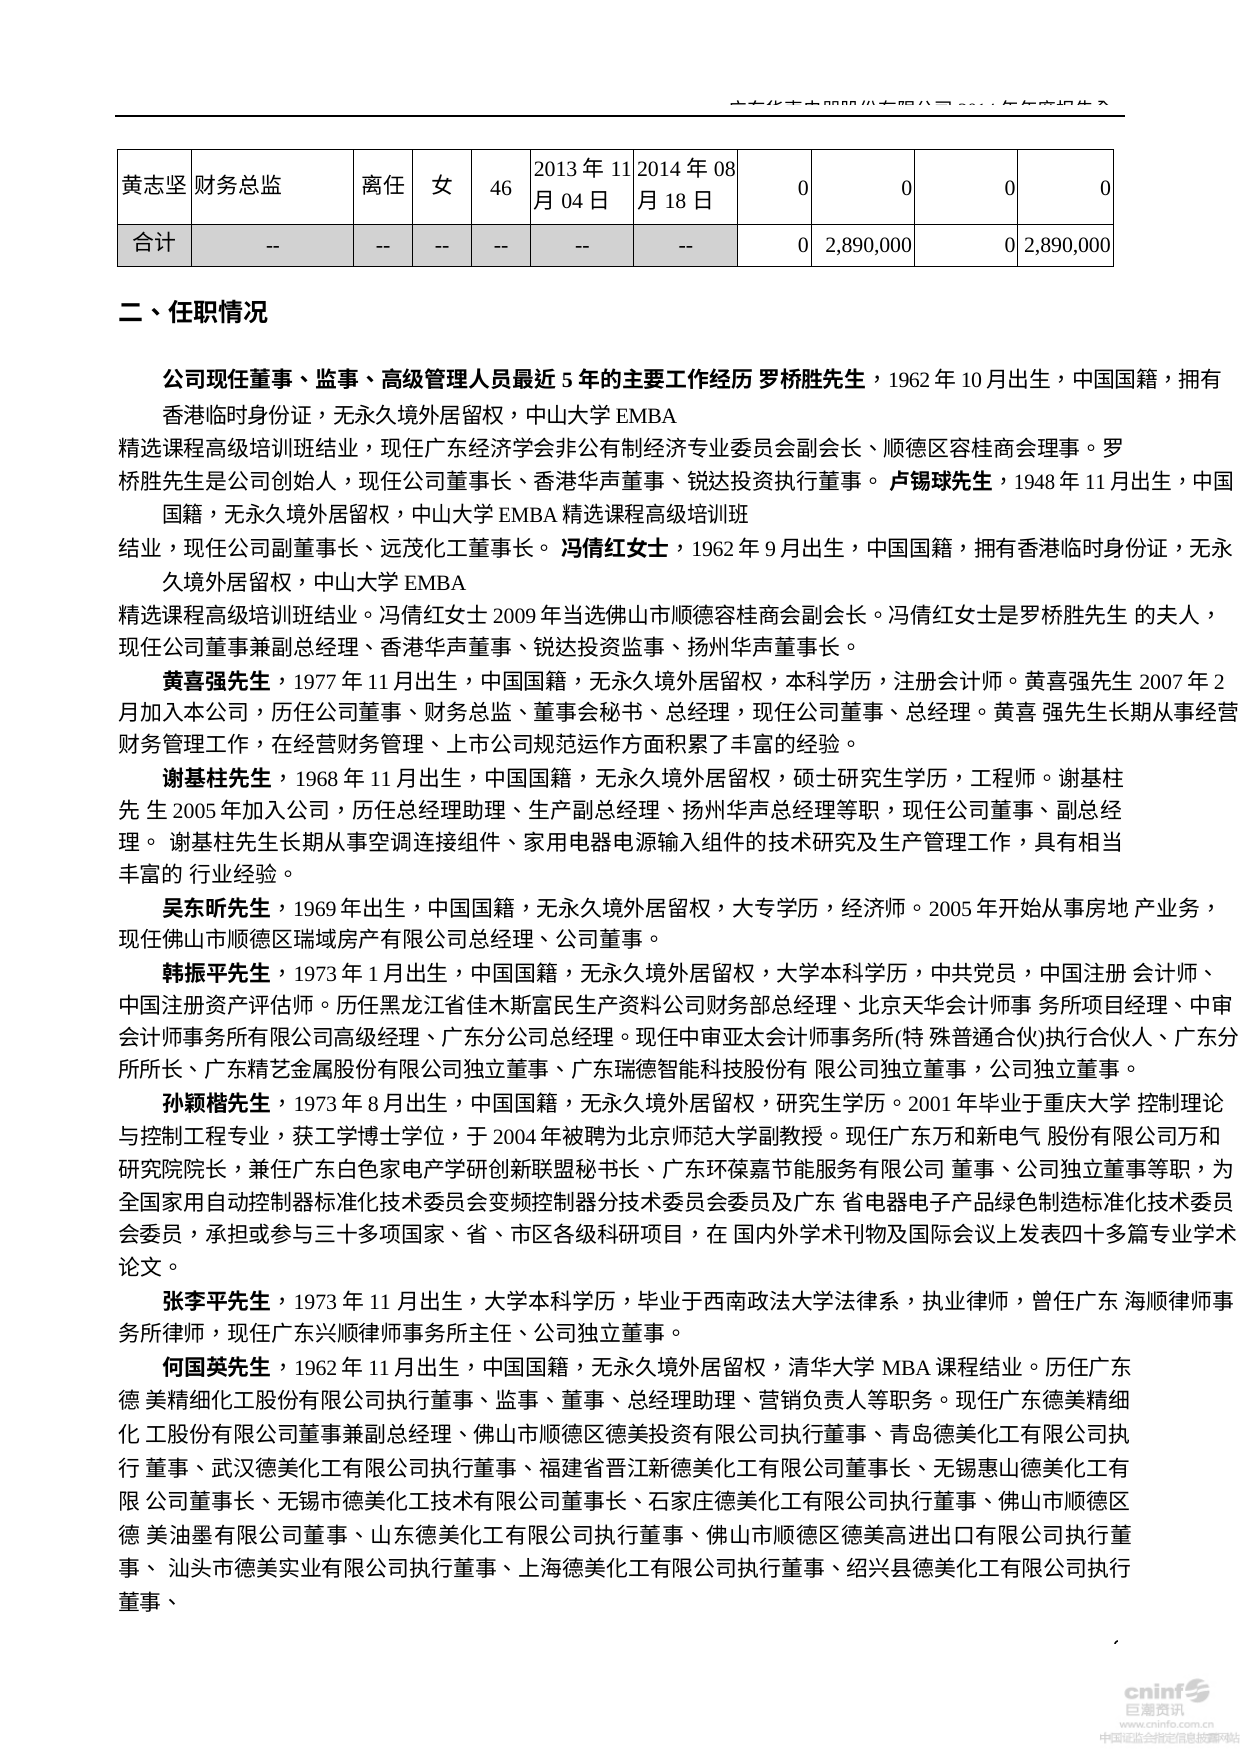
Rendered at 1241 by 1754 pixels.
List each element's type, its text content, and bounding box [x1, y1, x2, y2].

text 精选课程高级培训班结业，现任广东经济学会非公有制经济专业委员会副会长、顺德区容桂商会理事。罗 [118, 436, 1240, 462]
picture [1099, 1673, 1241, 1754]
table_header 0 [738, 150, 811, 224]
table_cell -- [192, 225, 353, 266]
table_cell -- [634, 225, 737, 266]
table_cell -- [354, 225, 412, 266]
text 桥胜先生是公司创始人，现任公司董事长、香港华声董事、锐达投资执行董事。 卢锡球先生，1948年11月出生，中国国籍，无永久境外居留权，中山大学EMBA精选课程高级培训班 [118, 466, 1240, 529]
text 结业，现任公司副董事长、远茂化工董事长。 冯倩红女士，1962年9月出生，中国国籍，拥有香港临时身份证，无永久境外居留权，中山大学EMBA [118, 533, 1240, 596]
table_cell -- [413, 225, 471, 266]
text 公司现任董事、监事、高级管理人员最近 5 年的主要工作经历 罗桥胜先生，1962年10月出生，中国国籍，拥有香港临时身份证，无永久境外居留权，中山大学EMBA [162, 364, 1240, 430]
table_header 46 [472, 150, 530, 224]
text 黄喜强先生，1977年11月出生，中国国籍，无永久境外居留权，本科学历，注册会计师。黄喜强先生 2007年2月加入本公司，历任公司董事、财务总监、董事会秘书、总经理，现任公司董事、总经理。黄喜 强先生长期从事经营财务管理工作，在经营财务管理、上市公司规范运作方面积累了丰富的经验。 [118, 666, 1240, 758]
table_header 女 [413, 150, 471, 224]
table_header 财务总监 [192, 150, 353, 224]
table_header 2013 年 11 月 04 日 [531, 150, 633, 224]
text 精选课程高级培训班结业。冯倩红女士2009年当选佛山市顺德容桂商会副会长。冯倩红女士是罗桥胜先生 的夫人，现任公司董事兼副总经理、香港华声董事、锐达投资监事、扬州华声董事长。 [118, 600, 1240, 662]
table_cell 2,890,000 [1018, 225, 1113, 266]
text 韩振平先生，1973年1月出生，中国国籍，无永久境外居留权，大学本科学历，中共党员，中国注册 会计师、中国注册资产评估师。历任黑龙江省佳木斯富民生产资料公司财务部总经理、北京天华会计师事 务所项目经理、中审会计师事务所有限公司高级经理、广东分公司总经理。现任中审亚太会计师事务所(特 殊普通合伙)执行合伙人、广东分所所长、广东精艺金属股份有限公司独立董事、广东瑞德智能科技股份有 限公司独立董事，公司独立董事。 [118, 958, 1240, 1084]
text 谢基柱先生，1968年11月出生，中国国籍，无永久境外居留权，硕士研究生学历，工程师。谢基柱先 生2005年加入公司，历任总经理助理、生产副总经理、扬州华声总经理等职，现任公司董事、副总经理。 谢基柱先生长期从事空调连接组件、家用电器电源输入组件的技术研究及生产管理工作，具有相当丰富的 行业经验。 [118, 763, 1124, 889]
table_cell -- [531, 225, 633, 266]
text 吴东昕先生，1969年出生，中国国籍，无永久境外居留权，大专学历，经济师。2005年开始从事房地 产业务，现任佛山市顺德区瑞域房产有限公司总经理、公司董事。 [118, 893, 1240, 954]
table_cell 0 [915, 225, 1017, 266]
text 孙颖楷先生，1973年8月出生，中国国籍，无永久境外居留权，研究生学历。2001年毕业于重庆大学 控制理论与控制工程专业，获工学博士学位，于2004年被聘为北京师范大学副教授。现任广东万和新电气 股份有限公司万和研究院院长，兼任广东白色家电产学研创新联盟秘书长、广东环葆嘉节能服务有限公司 董事、公司独立董事等职，为全国家用自动控制器标准化技术委员会变频控制器分技术委员会委员及广东 省电器电子产品绿色制造标准化技术委员会委员，承担或参与三十多项国家、省、市区各级科研项目，在 国内外学术刊物及国际会议上发表四十多篇专业学术论文。 [118, 1088, 1240, 1282]
table_header 黄志坚 [118, 150, 191, 224]
table_cell 2,890,000 [812, 225, 914, 266]
table_header 0 [812, 150, 914, 224]
table_cell 合计 [118, 225, 191, 266]
table_header 离任 [354, 150, 412, 224]
text 何国英先生，1962年11月出生，中国国籍，无永久境外居留权，清华大学MBA课程结业。历任广东德 美精细化工股份有限公司执行董事、监事、董事、总经理助理、营销负责人等职务。现任广东德美精细化 工股份有限公司董事兼副总经理、佛山市顺德区德美投资有限公司执行董事、青岛德美化工有限公司执行 董事、武汉德美化工有限公司执行董事、福建省晋江新德美化工有限公司董事长、无锡惠山德美化工有限 公司董事长、无锡市德美化工技术有限公司董事长、石家庄德美化工有限公司执行董事、佛山市顺德区德 美油墨有限公司董事、山东德美化工有限公司执行董事、佛山市顺德区德美高进出口有限公司执行董事、 汕头市德美实业有限公司执行董事、上海德美化工有限公司执行董事、绍兴县德美化工有限公司执行董事、 [118, 1352, 1133, 1617]
table_cell 0 [738, 225, 811, 266]
table_header 2014 年 08 月 18 日 [634, 150, 737, 224]
table_header 0 [915, 150, 1017, 224]
subtitle 二、任职情况 [118, 295, 1240, 329]
text 张李平先生，1973 年11 月出生，大学本科学历，毕业于西南政法大学法律系，执业律师，曾任广东 海顺律师事务所律师，现任广东兴顺律师事务所主任、公司独立董事。 [118, 1286, 1240, 1347]
table_header 0 [1018, 150, 1113, 224]
table_cell -- [472, 225, 530, 266]
